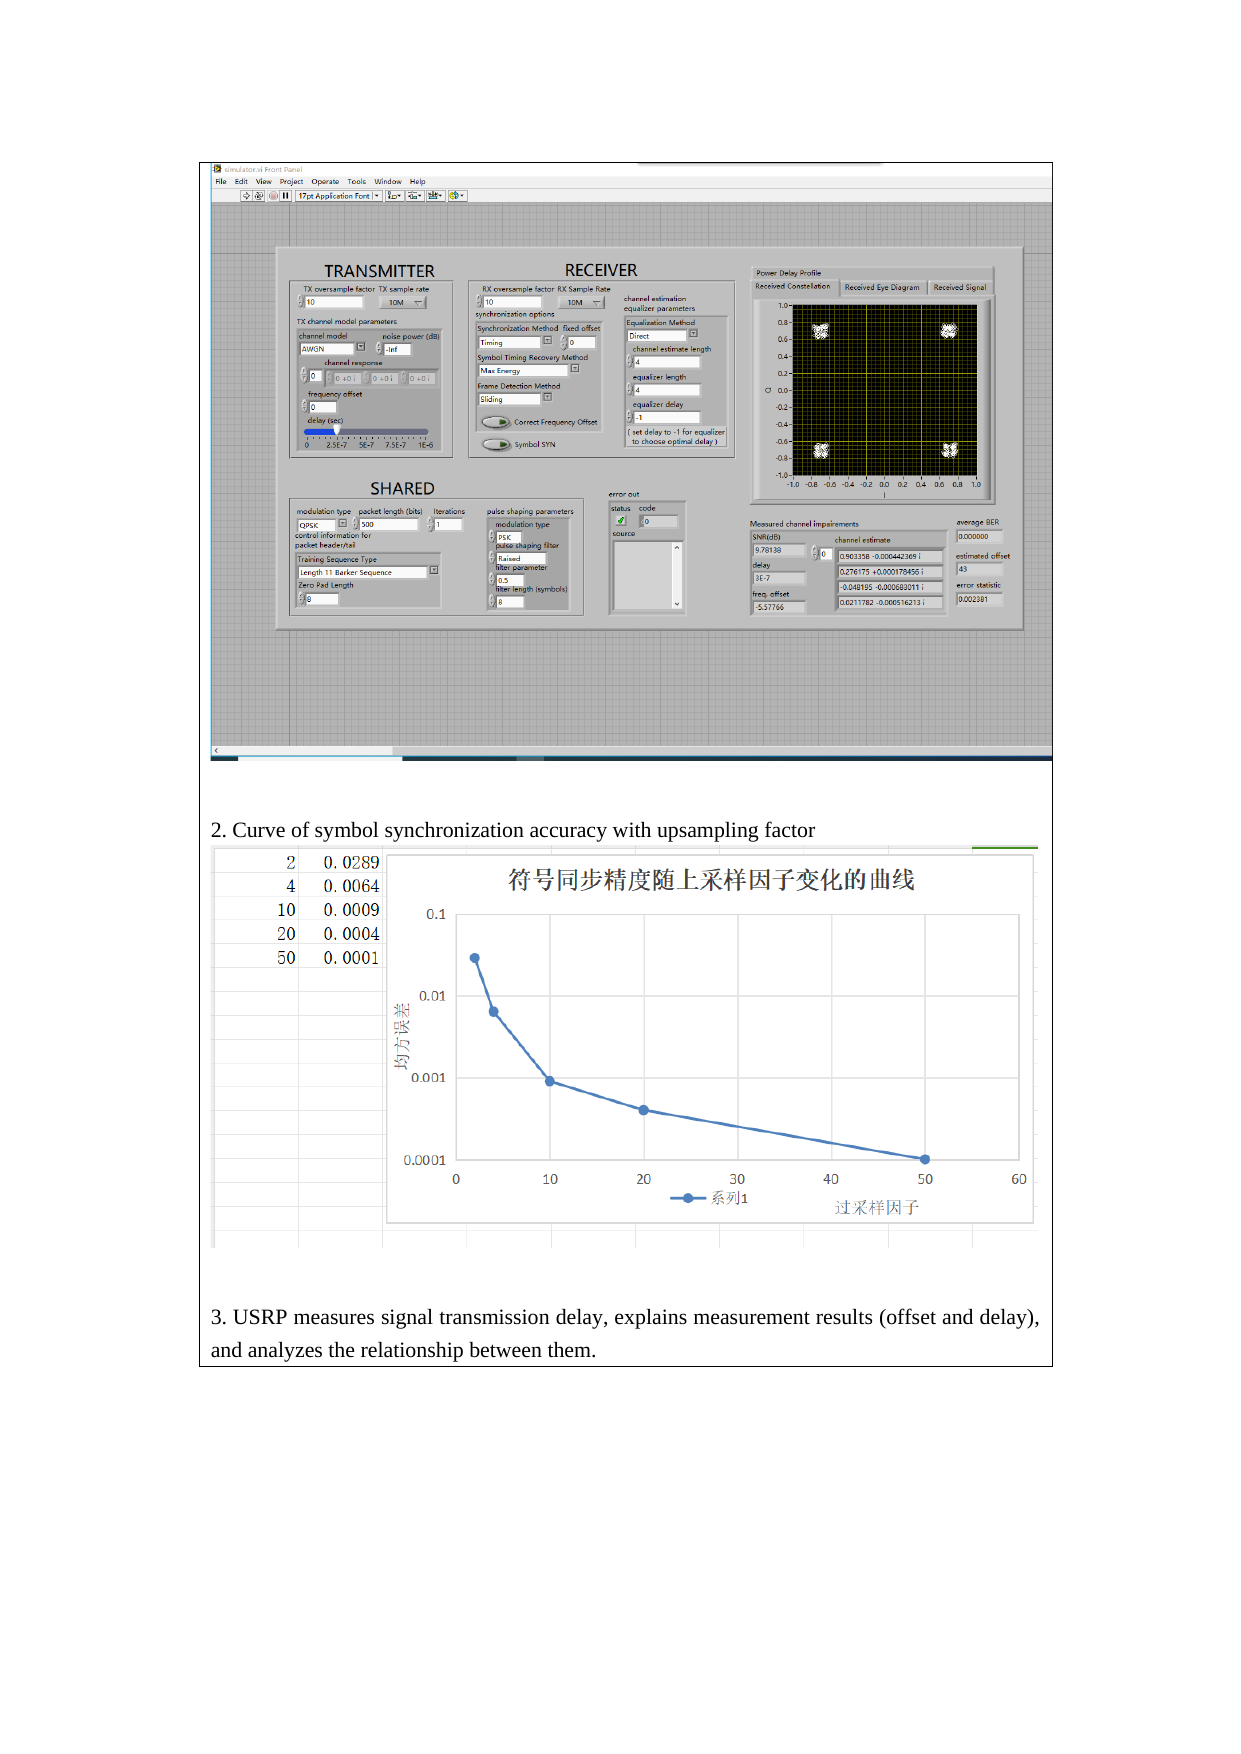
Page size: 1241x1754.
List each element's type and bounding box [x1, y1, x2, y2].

table_cell [200, 163, 1052, 1366]
picture [210, 163, 1053, 761]
picture [210, 845, 1038, 1248]
